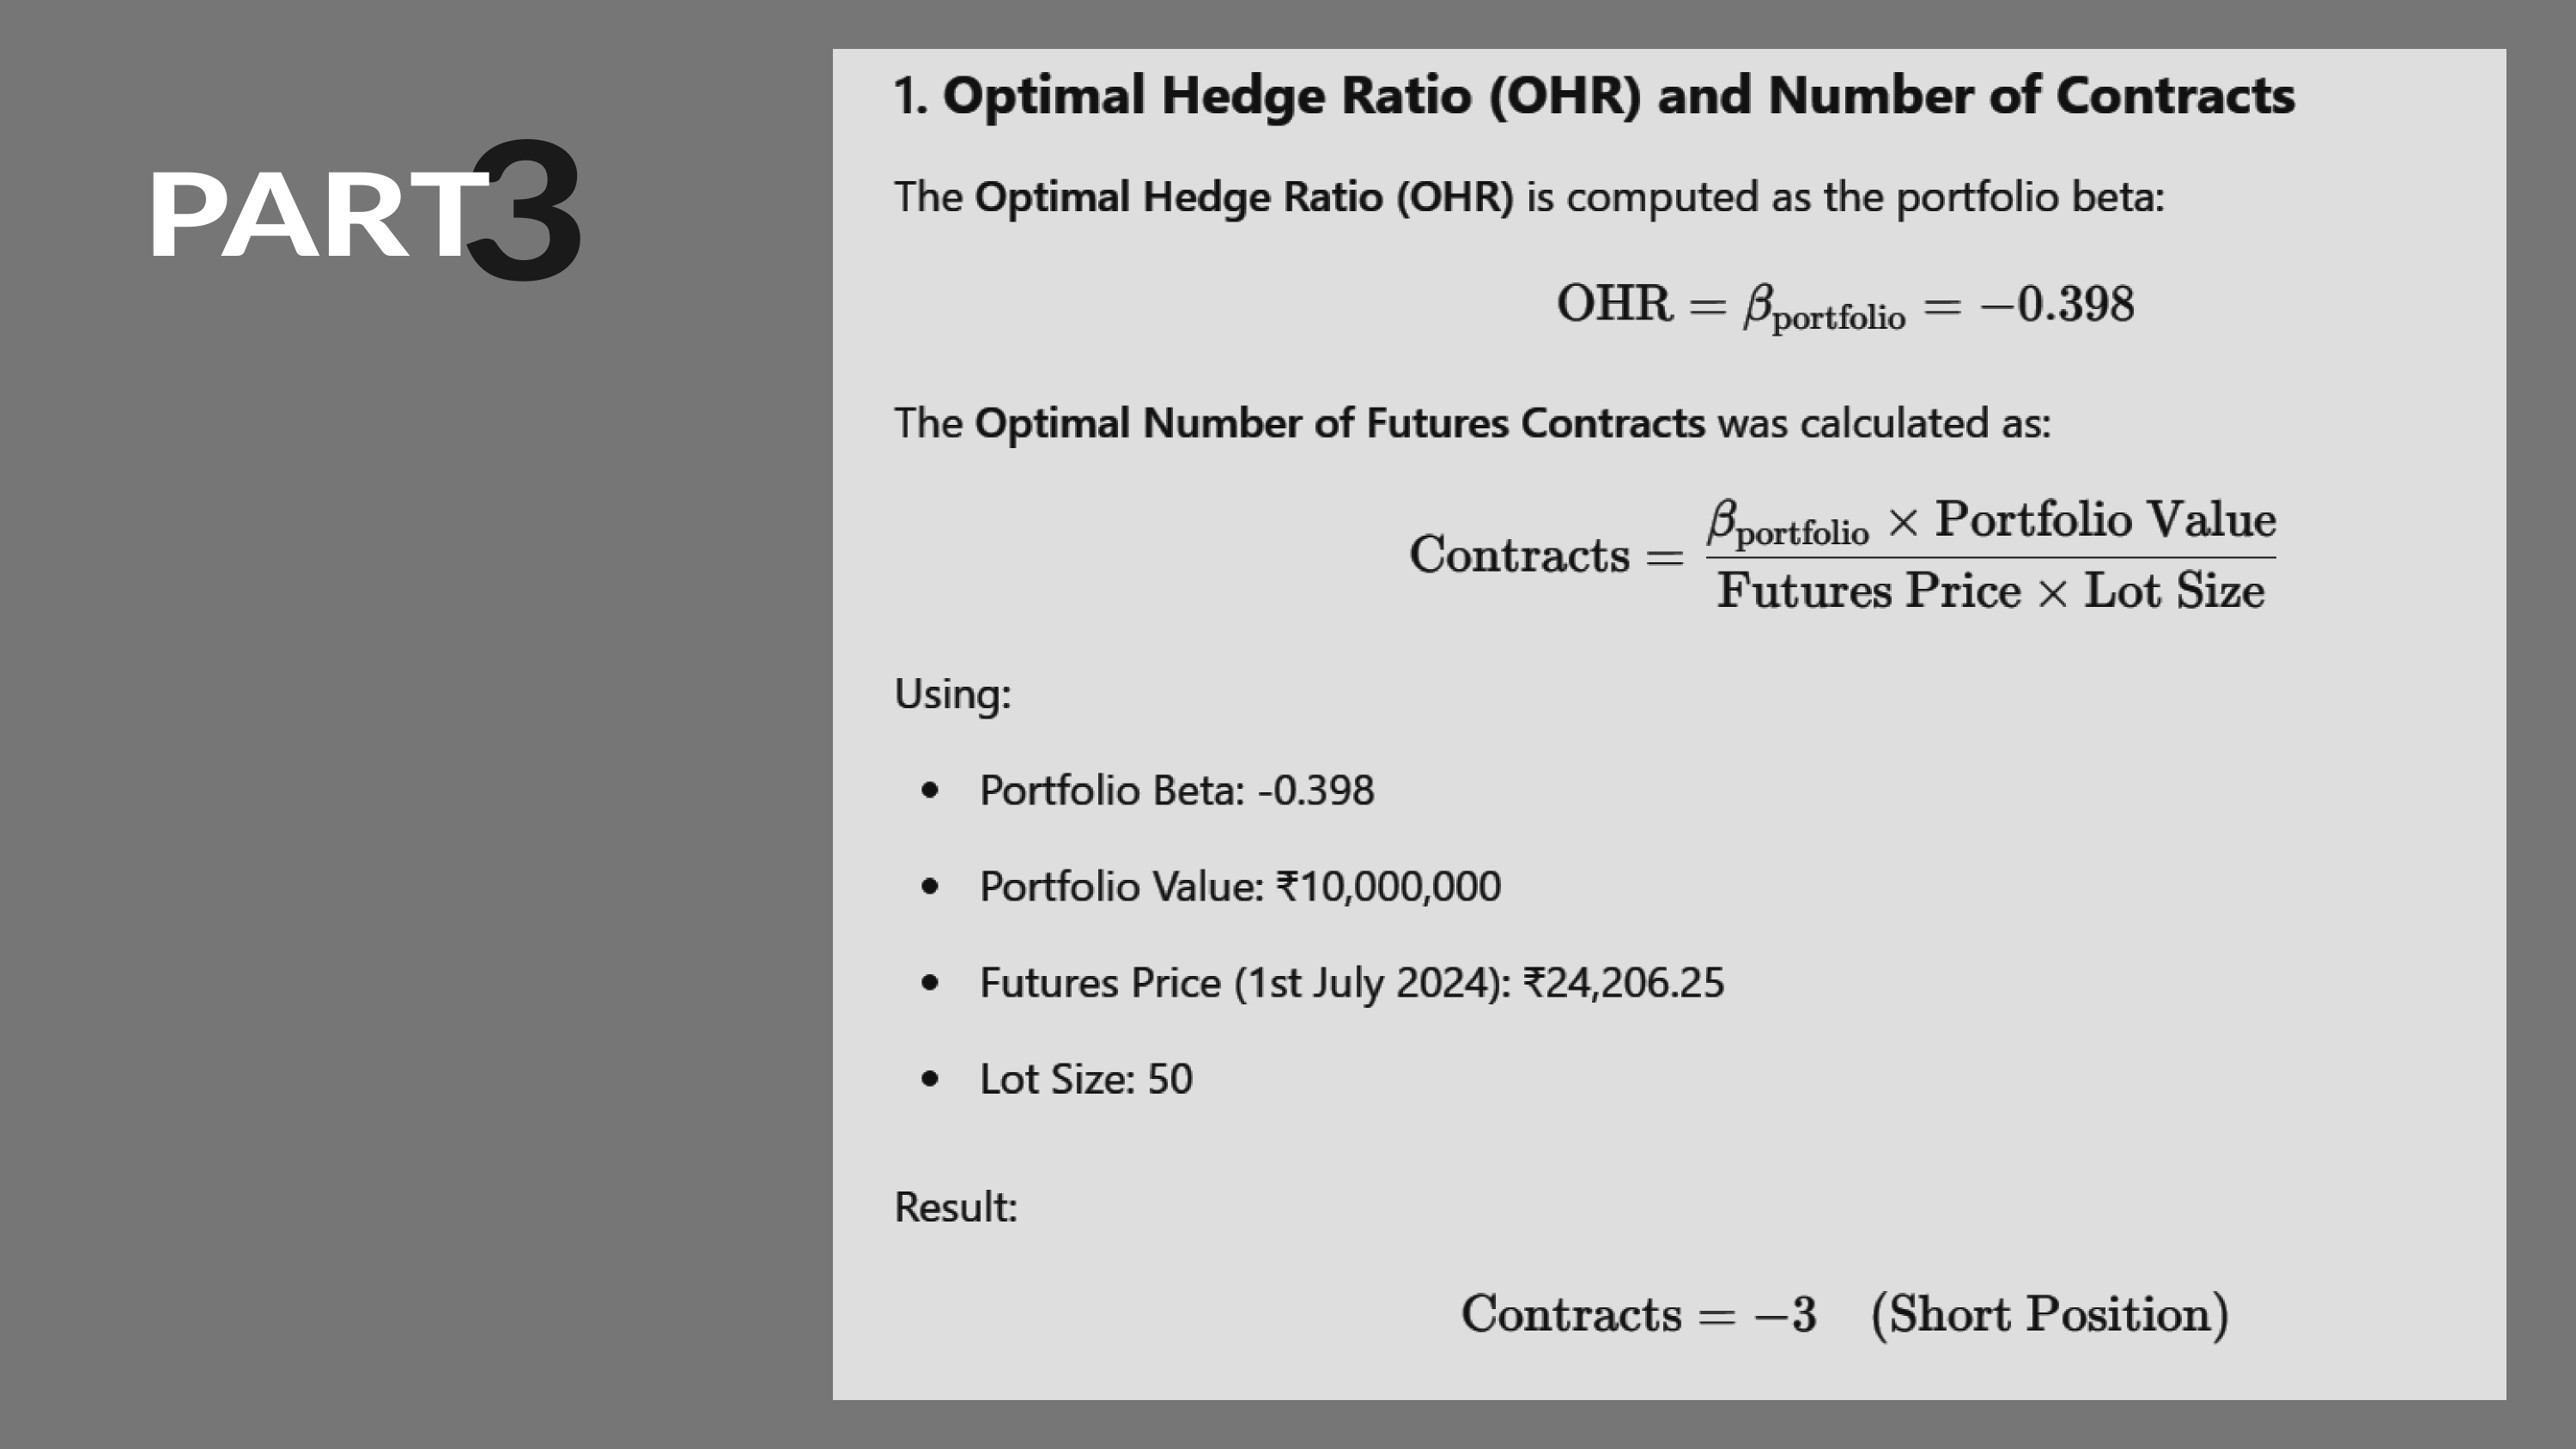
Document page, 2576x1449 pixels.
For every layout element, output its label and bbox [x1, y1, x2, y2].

picture [832, 48, 2506, 1400]
